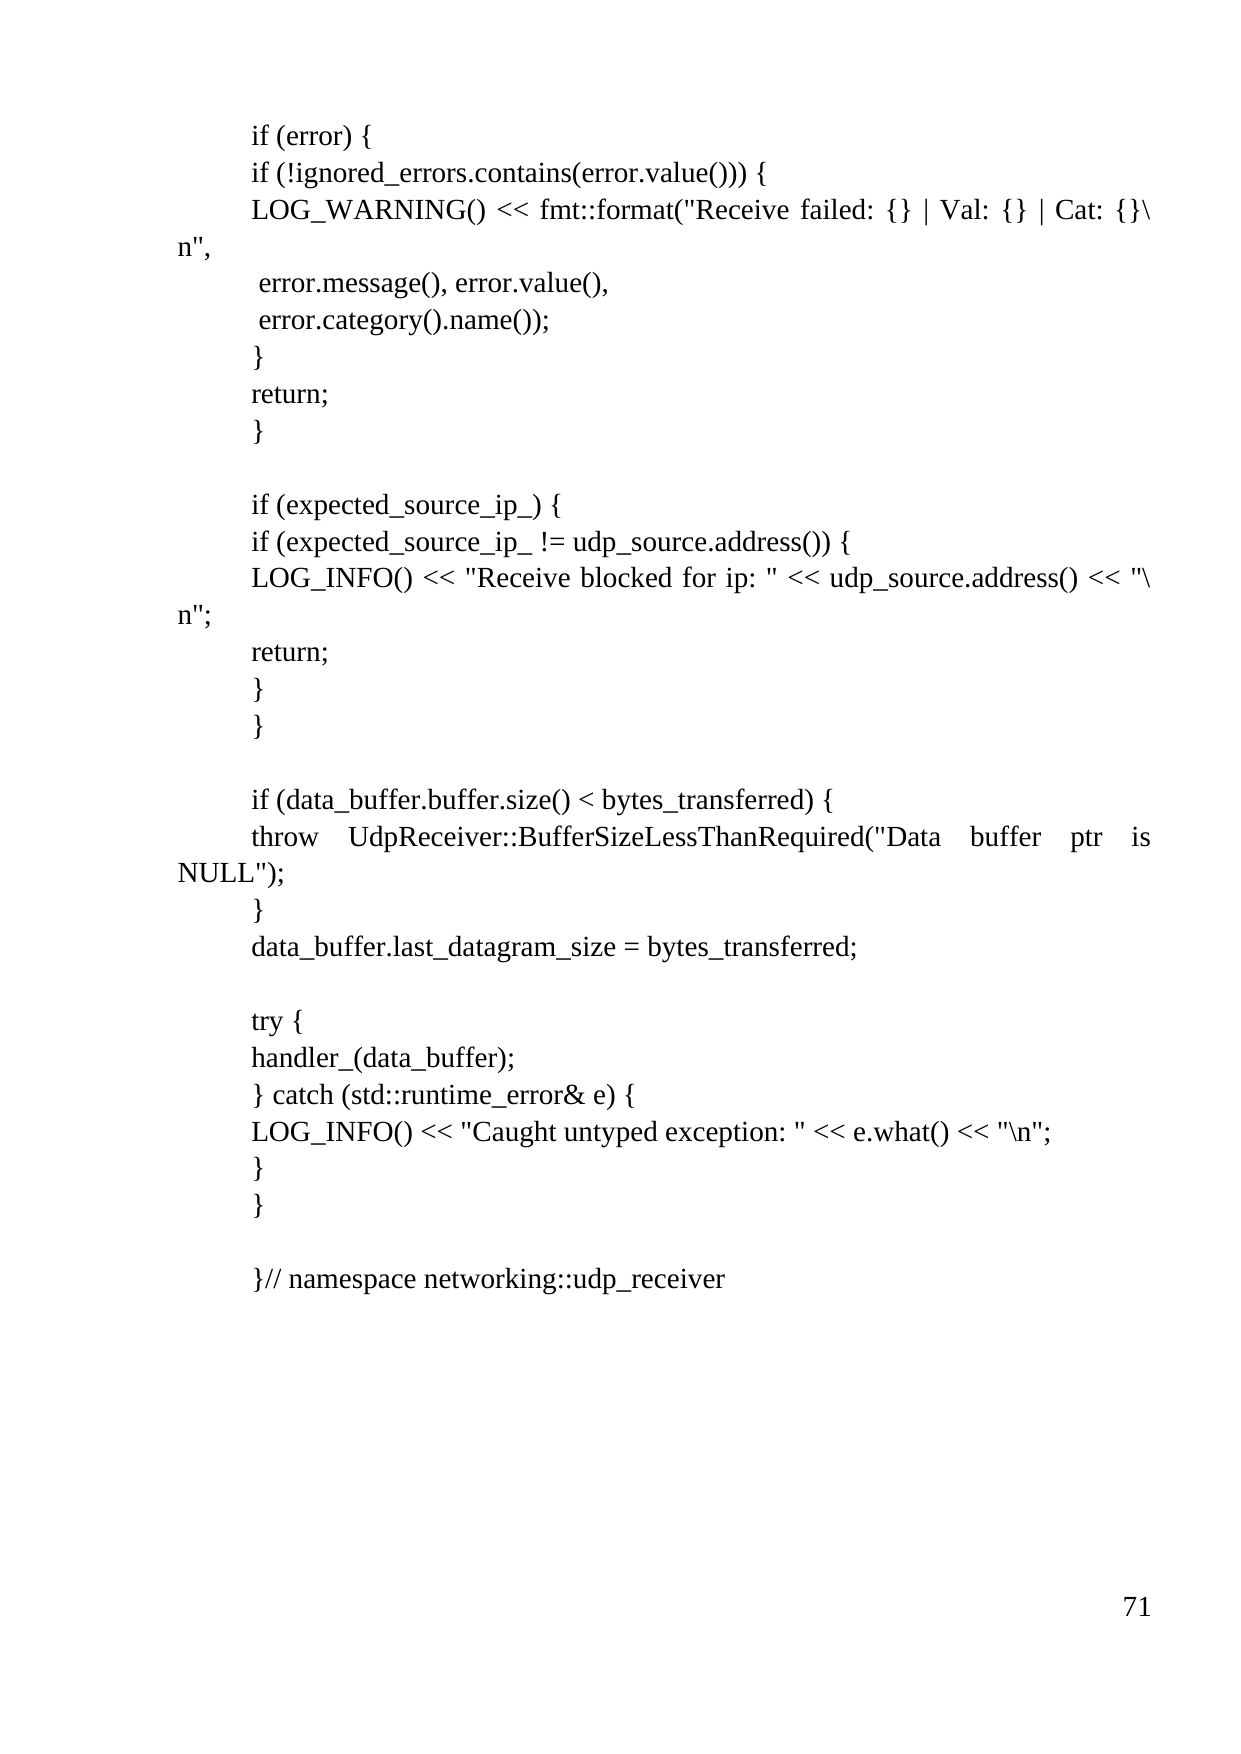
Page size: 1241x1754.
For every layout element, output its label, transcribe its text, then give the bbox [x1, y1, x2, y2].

text error.category().name()); [177, 302, 1152, 336]
text } [177, 1151, 1152, 1184]
text } catch (std::runtime_error& e) { [177, 1077, 1152, 1110]
text error.message(), error.value(), [177, 266, 1152, 299]
text } [177, 671, 1152, 705]
text handler_(data_buffer); [177, 1040, 1152, 1073]
text } [177, 708, 1152, 742]
text } [177, 1187, 1152, 1221]
text return; [177, 376, 1152, 410]
text LOG_INFO() << "Caught untyped exception: " << e.what() << "\n"; [177, 1114, 1152, 1147]
text return; [177, 634, 1152, 668]
text } [177, 413, 1152, 447]
text } [177, 339, 1152, 373]
text LOG_INFO() << "Receive blocked for ip: " << udp_source.address() << "\n"; [177, 561, 1152, 631]
text try { [177, 1003, 1152, 1037]
text if (!ignored_errors.contains(error.value())) { [177, 155, 1152, 188]
text throw UdpReceiver::BufferSizeLessThanRequired("Data buffer ptr is NULL"); [177, 819, 1152, 889]
text data_buffer.last_datagram_size = bytes_transferred; [177, 929, 1152, 963]
text if (data_buffer.buffer.size() < bytes_transferred) { [177, 782, 1152, 815]
text }// namespace networking::udp_receiver [177, 1261, 1152, 1295]
text LOG_WARNING() << fmt::format("Receive failed: {} | Val: {} | Cat: {}\n", [177, 192, 1152, 262]
text if (expected_source_ip_ != udp_source.address()) { [177, 524, 1152, 557]
text if (error) { [177, 118, 1152, 152]
text } [177, 892, 1152, 926]
text if (expected_source_ip_) { [177, 487, 1152, 520]
